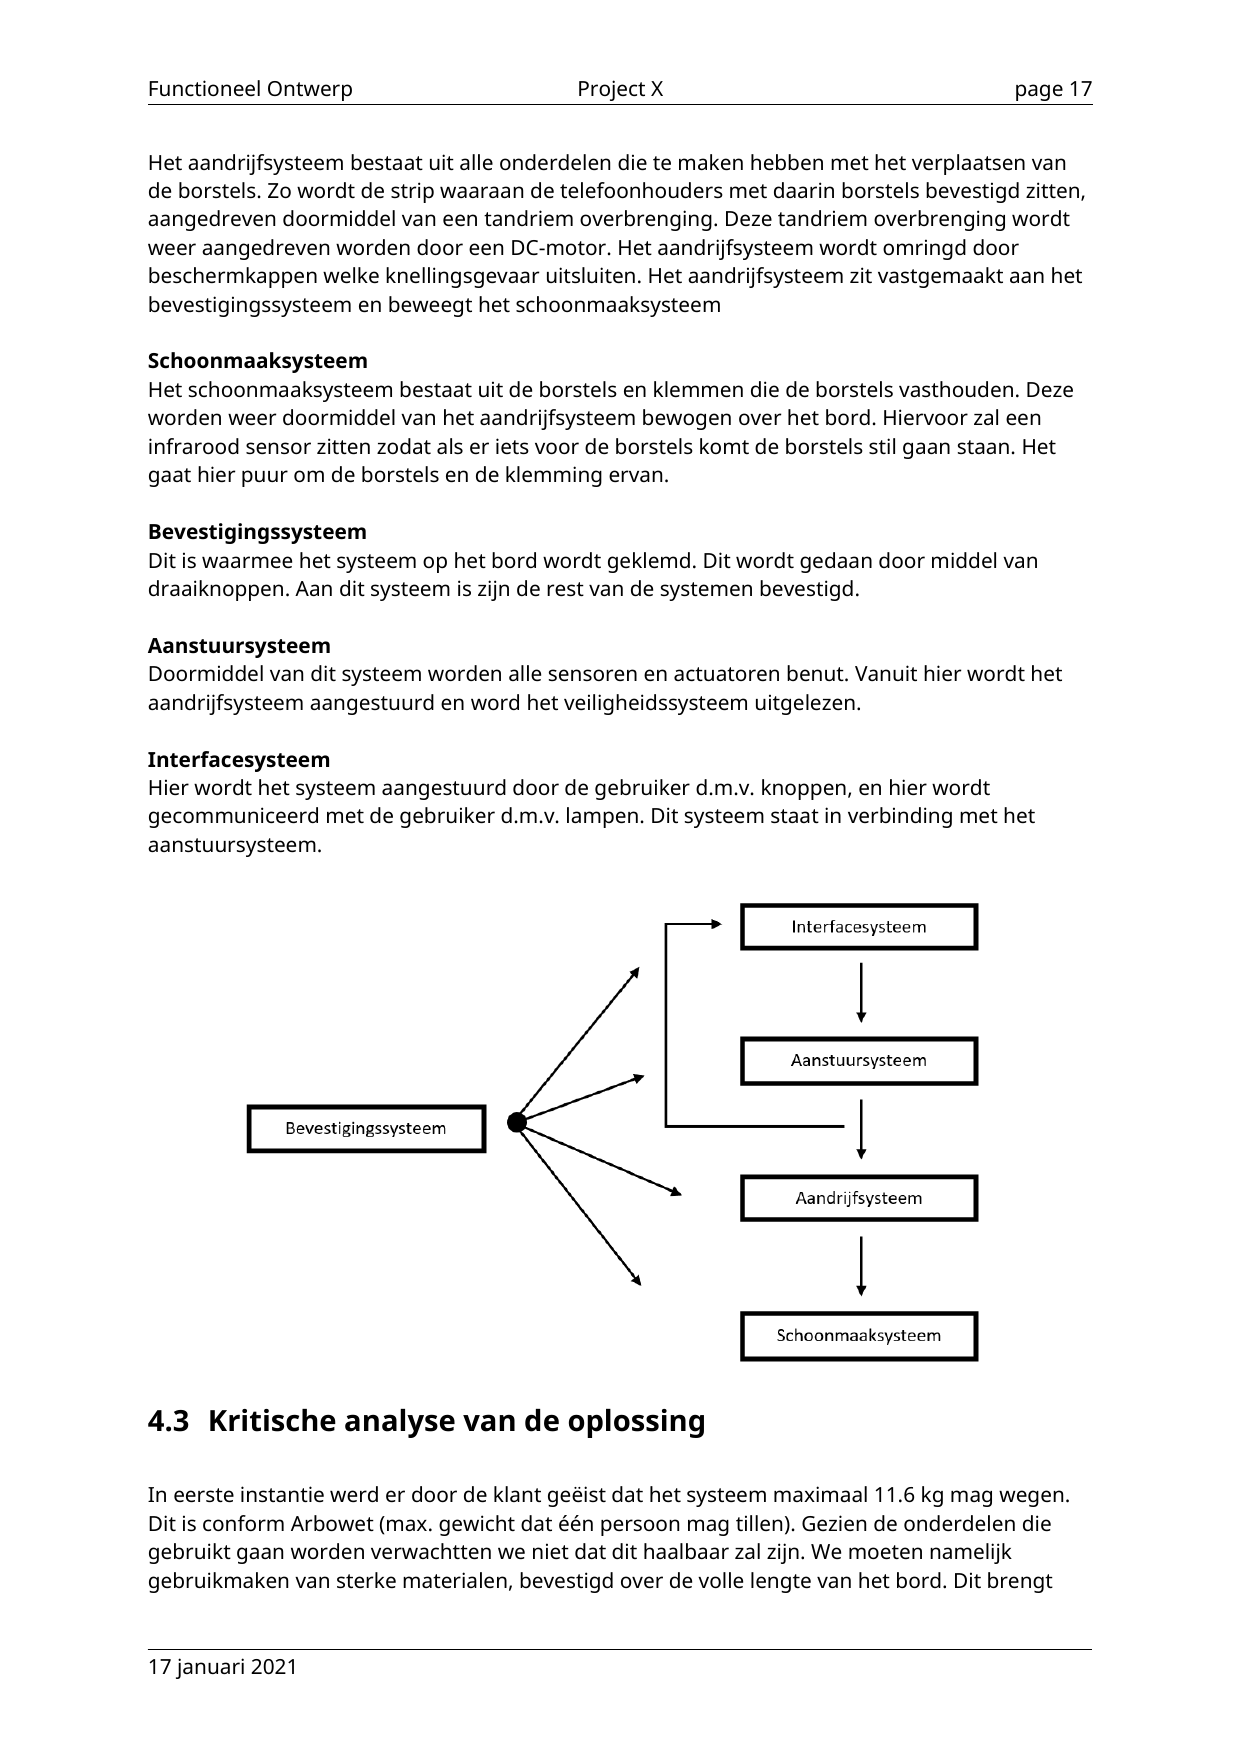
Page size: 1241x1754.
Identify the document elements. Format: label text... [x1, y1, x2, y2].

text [148, 1481, 1093, 1594]
text Doormiddel van dit systeem worden alle sensoren en actuatoren benut. Vanuit hier wordt het aandrijfsysteem aangestuurd en word het veiligheidssysteem uitgelezen. [148, 659, 1093, 716]
text Aanstuursysteem [148, 631, 1093, 659]
text Dit is waarmee het systeem op het bord wordt geklemd. Dit wordt gedaan door middel van draaiknoppen. Aan dit systeem is zijn de rest van de systemen bevestigd. [148, 546, 1093, 603]
text Het aandrijfsysteem bestaat uit alle onderdelen die te maken hebben met het verplaatsen van de borstels. Zo wordt de strip waaraan de telefoonhouders met daarin borstels bevestigd zitten, aangedreven doormiddel van een tandriem overbrenging. Deze tandriem overbrenging wordt weer aangedreven worden door een DC-motor. Het aandrijfsysteem wordt omringd door beschermkappen welke knellingsgevaar uitsluiten. Het aandrijfsysteem zit vastgemaakt aan het bevestigingssysteem en beweegt het schoonmaaksysteem [148, 148, 1093, 318]
subtitle Kritische analyse van de oplossing [148, 1400, 1093, 1440]
text Bevestigingssysteem [148, 517, 1093, 546]
text Hier wordt het systeem aangestuurd door de gebruiker d.m.v. knoppen, en hier wordt gecommuniceerd met de gebruiker d.m.v. lampen. Dit systeem staat in verbinding met het aanstuursysteem. [148, 773, 1093, 858]
text Interfacesysteem [148, 745, 1093, 773]
text Het schoonmaaksysteem bestaat uit de borstels en klemmen die de borstels vasthouden. Deze worden weer doormiddel van het aandrijfsysteem bewogen over het bord. Hiervoor zal een infrarood sensor zitten zodat als er iets voor de borstels komt de borstels stil gaan staan. Het gaat hier puur om de borstels en de klemming ervan. [148, 375, 1093, 489]
text Schoonmaaksysteem [148, 347, 1093, 375]
